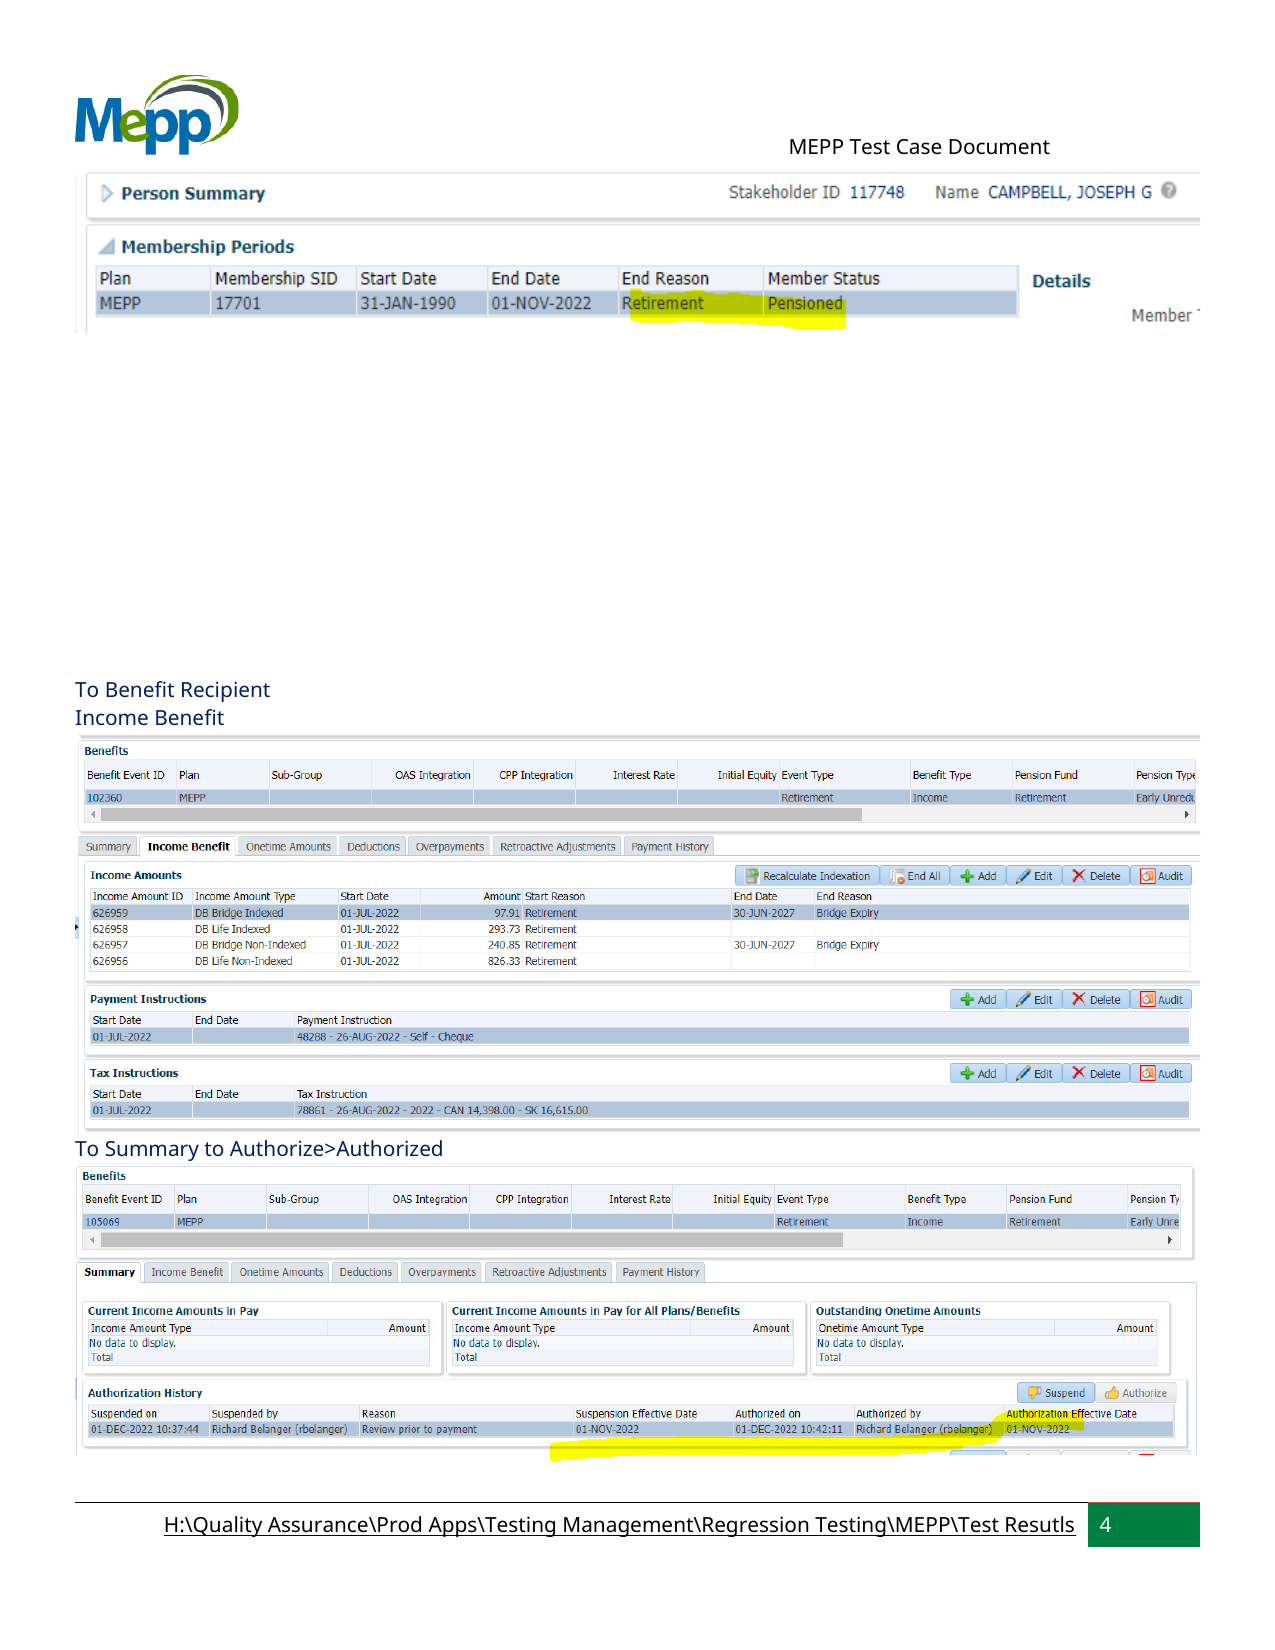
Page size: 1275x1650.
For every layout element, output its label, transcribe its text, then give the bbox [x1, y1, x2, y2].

picture [75, 1163, 1200, 1462]
text Income Benefit [75, 703, 1200, 731]
picture [75, 731, 1200, 1135]
picture [75, 160, 1200, 334]
picture [75, 75, 239, 155]
text To Benefit Recipient [75, 675, 1200, 703]
text To Summary to Authorize>Authorized [75, 1135, 1200, 1163]
